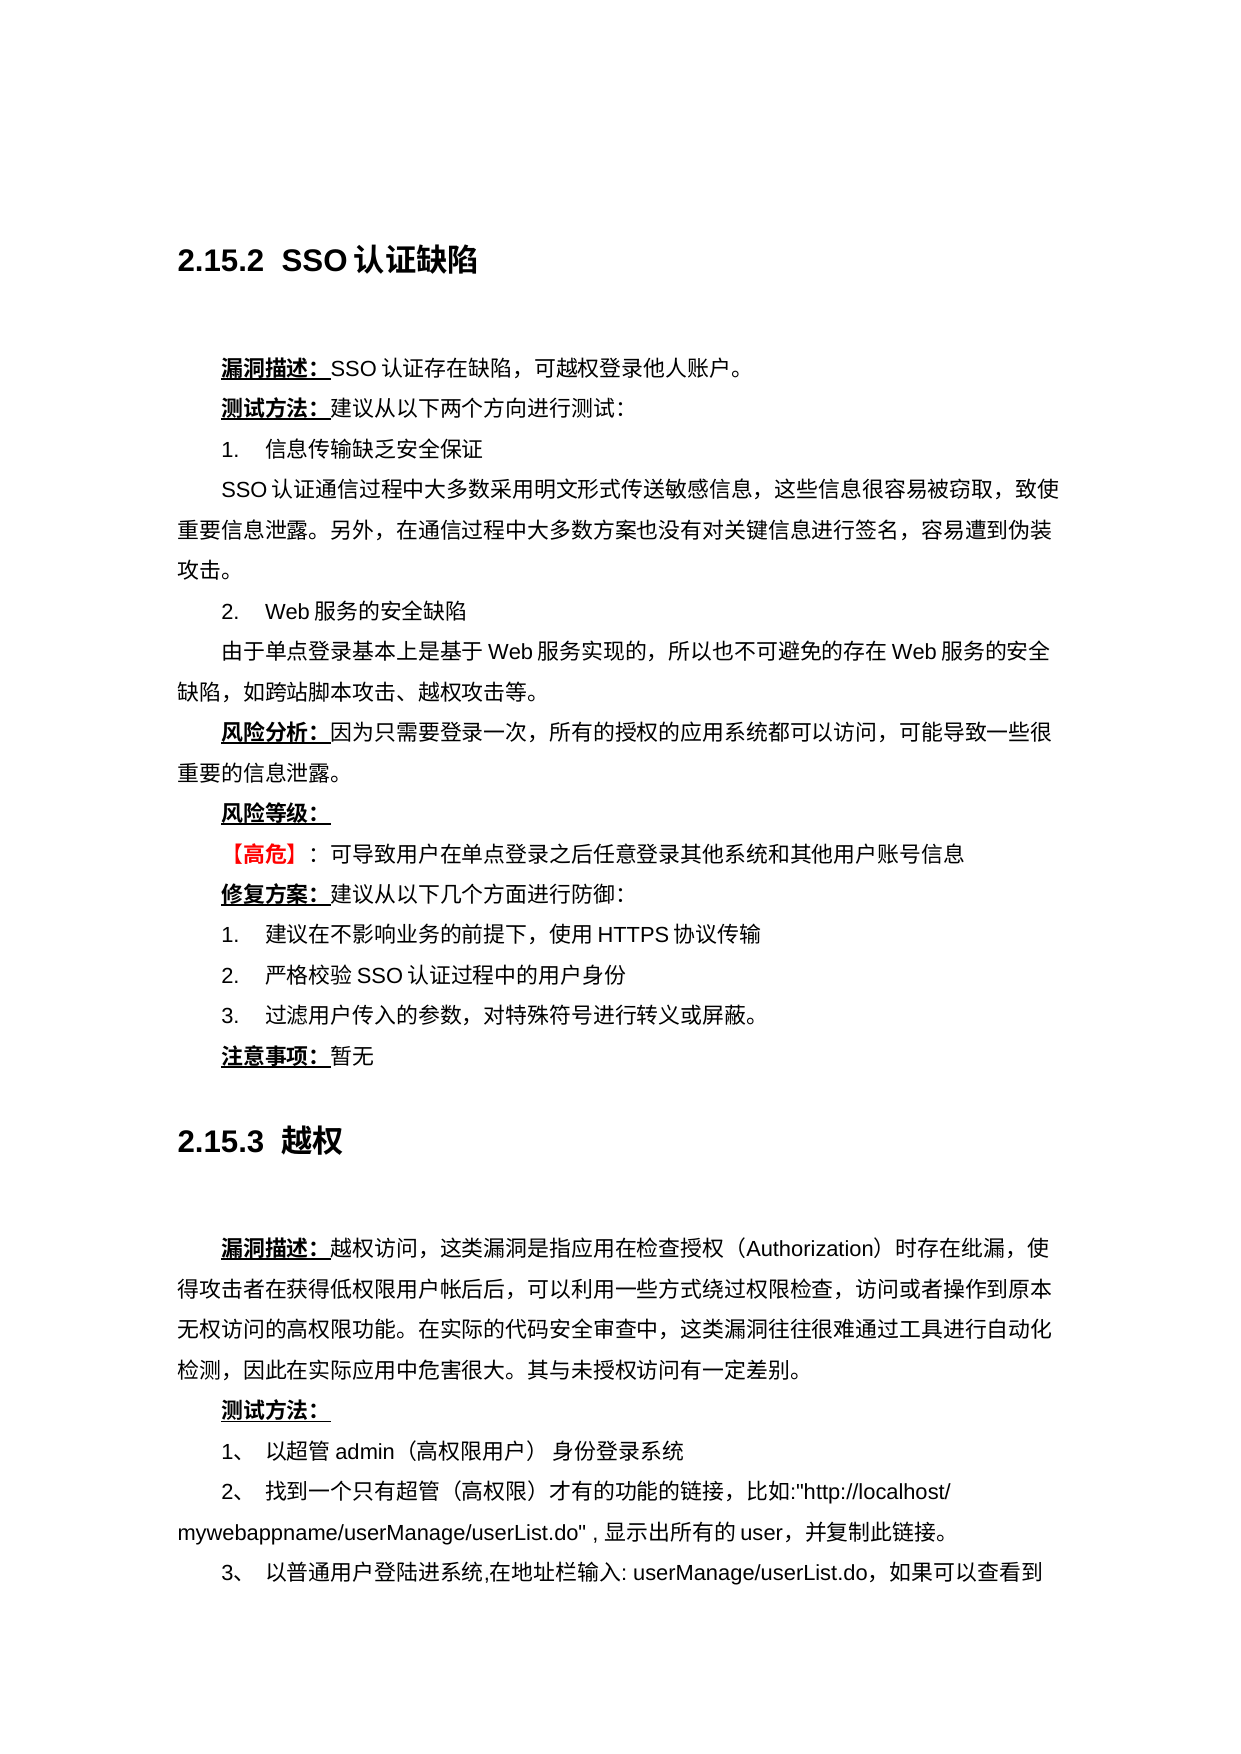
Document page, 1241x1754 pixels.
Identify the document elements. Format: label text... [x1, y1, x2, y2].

text 测试方法：建议从以下两个方向进行测试： [177, 391, 1063, 423]
text 【高危】：可导致用户在单点登录之后任意登录其他系统和其他用户账号信息 [177, 836, 1063, 869]
text 漏洞描述：越权访问，这类漏洞是指应用在检查授权（Authorization）时存在纰漏，使得攻击者在获得低权限用户帐后后，可以利用一些方式绕过权限检查，访问或者操作到原本无权访问的高权限功能。在实际的代码安全审查中，这类漏洞往往很难通过工具进行自动化检测，因此在实际应用中危害很大。其与未授权访问有一定差别。 [177, 1231, 1063, 1385]
list 找到一个只有超管（高权限）才有的功能的链接，比如:"http://localhost/mywebappname/userManage/userList.do" , 显示出所有的user，并复制此链接。 [177, 1474, 1063, 1547]
text 漏洞描述：SSO认证存在缺陷，可越权登录他人账户。 [177, 350, 1063, 383]
list 以超管 admin（高权限用户） 身份登录系统 [177, 1433, 1063, 1466]
list 严格校验SSO认证过程中的用户身份 [177, 957, 1063, 990]
text 风险等级： [177, 796, 1063, 828]
text SSO认证通信过程中大多数采用明文形式传送敏感信息，这些信息很容易被窃取，致使重要信息泄露。另外，在通信过程中大多数方案也没有对关键信息进行签名，容易遭到伪装攻击。 [177, 472, 1063, 585]
list 越权 [177, 1106, 1063, 1171]
text 测试方法： [177, 1393, 1063, 1426]
list 注意事项：暂无 [221, 1038, 1063, 1071]
text 修复方案：建议从以下几个方面进行防御： [177, 877, 1063, 909]
text 由于单点登录基本上是基于Web服务实现的，所以也不可避免的存在Web服务的安全缺陷，如跨站脚本攻击、越权攻击等。 [177, 634, 1063, 707]
text 风险分析：因为只需要登录一次，所有的授权的应用系统都可以访问，可能导致一些很重要的信息泄露。 [177, 715, 1063, 788]
list 过滤用户传入的参数，对特殊符号进行转义或屏蔽。 [177, 998, 1063, 1030]
list SSO认证缺陷 [177, 225, 1063, 290]
list 信息传输缺乏安全保证 [177, 431, 1063, 464]
list 建议在不影响业务的前提下，使用HTTPS协议传输 [177, 917, 1063, 949]
list Web服务的安全缺陷 [177, 593, 1063, 626]
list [177, 1555, 1063, 1587]
